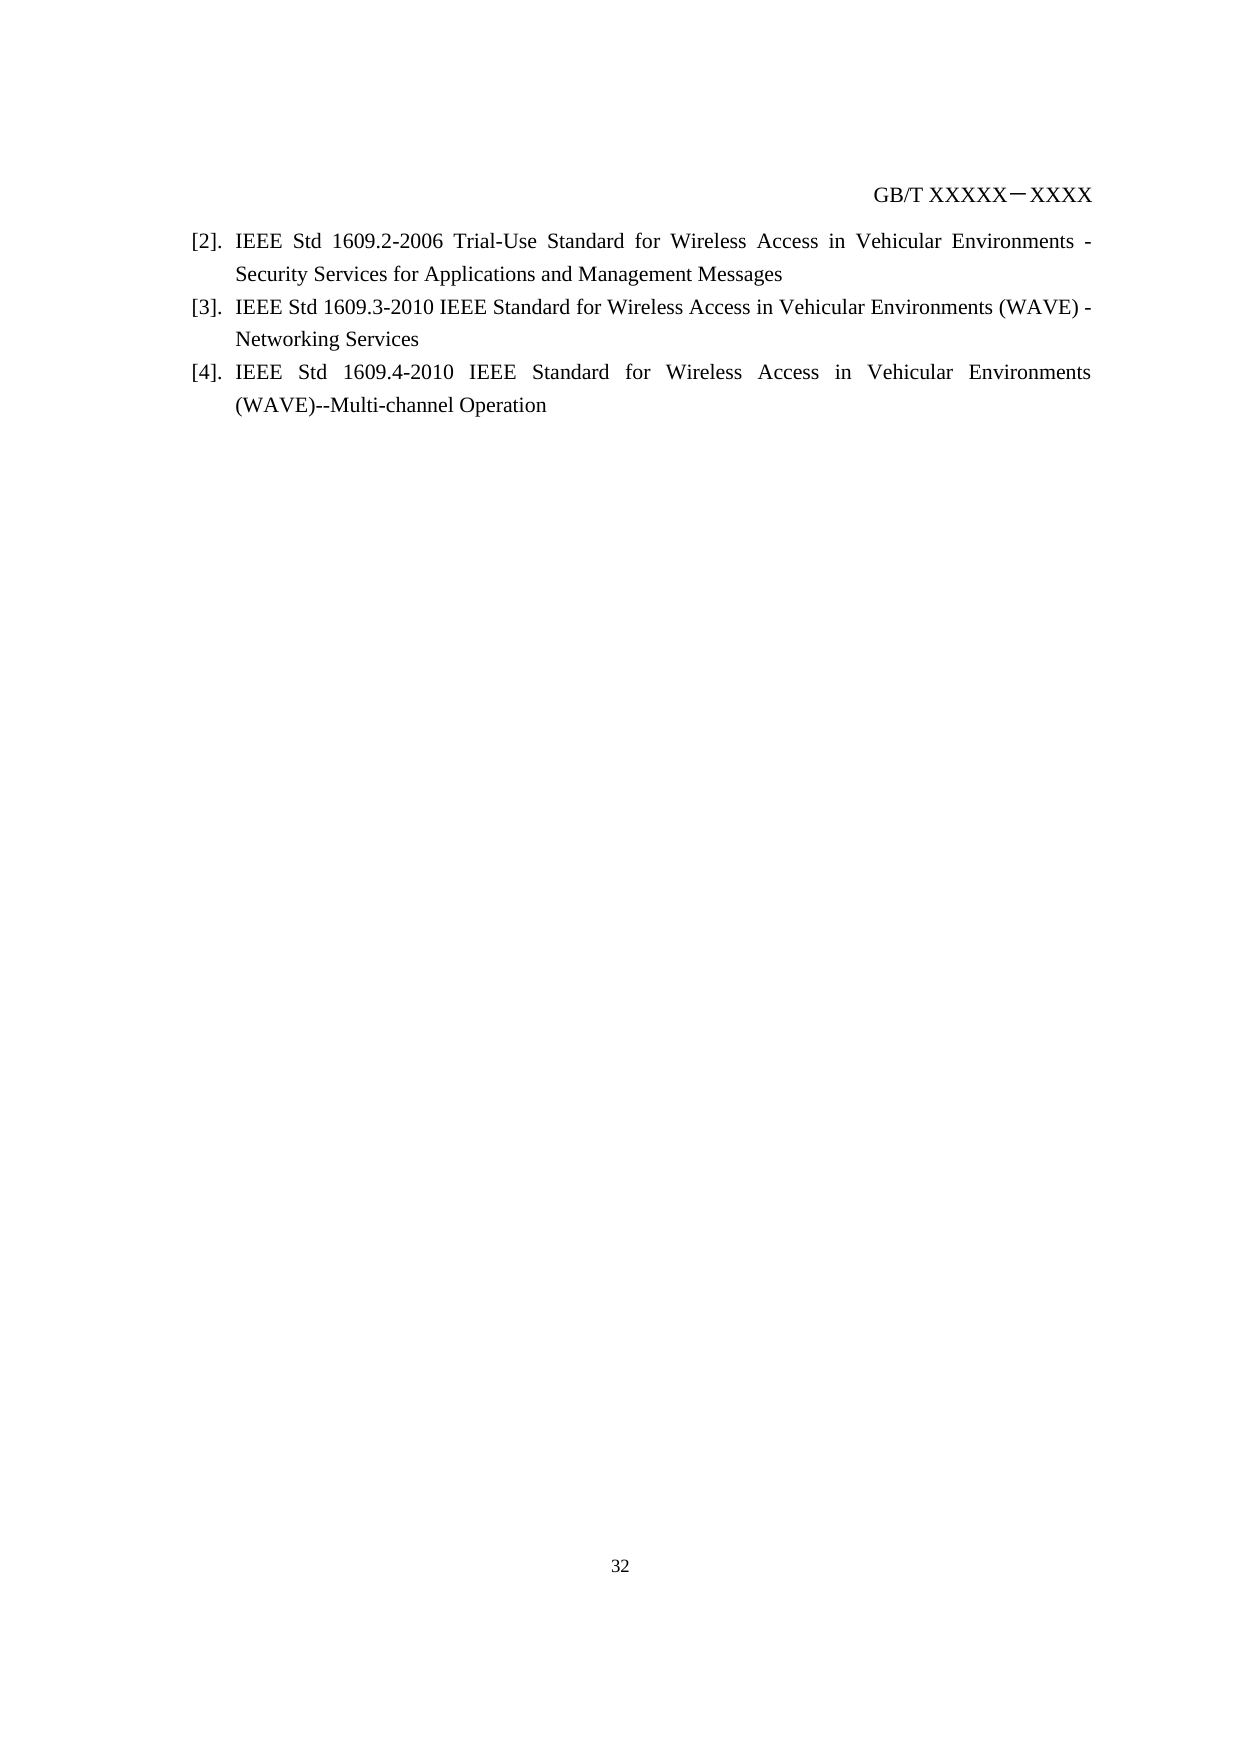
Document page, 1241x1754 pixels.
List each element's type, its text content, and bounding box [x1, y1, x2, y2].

list IEEE Std 1609.4-2010 IEEE Standard for Wireless Access in Vehicular Environments (WAVE)--Multi-channel Operation [191, 355, 1092, 421]
list IEEE Std 1609.3-2010 IEEE Standard for Wireless Access in Vehicular Environments (WAVE) - Networking Services [191, 290, 1092, 355]
list IEEE Std 1609.2-2006 Trial-Use Standard for Wireless Access in Vehicular Environments - Security Services for Applications and Management Messages [191, 225, 1092, 290]
